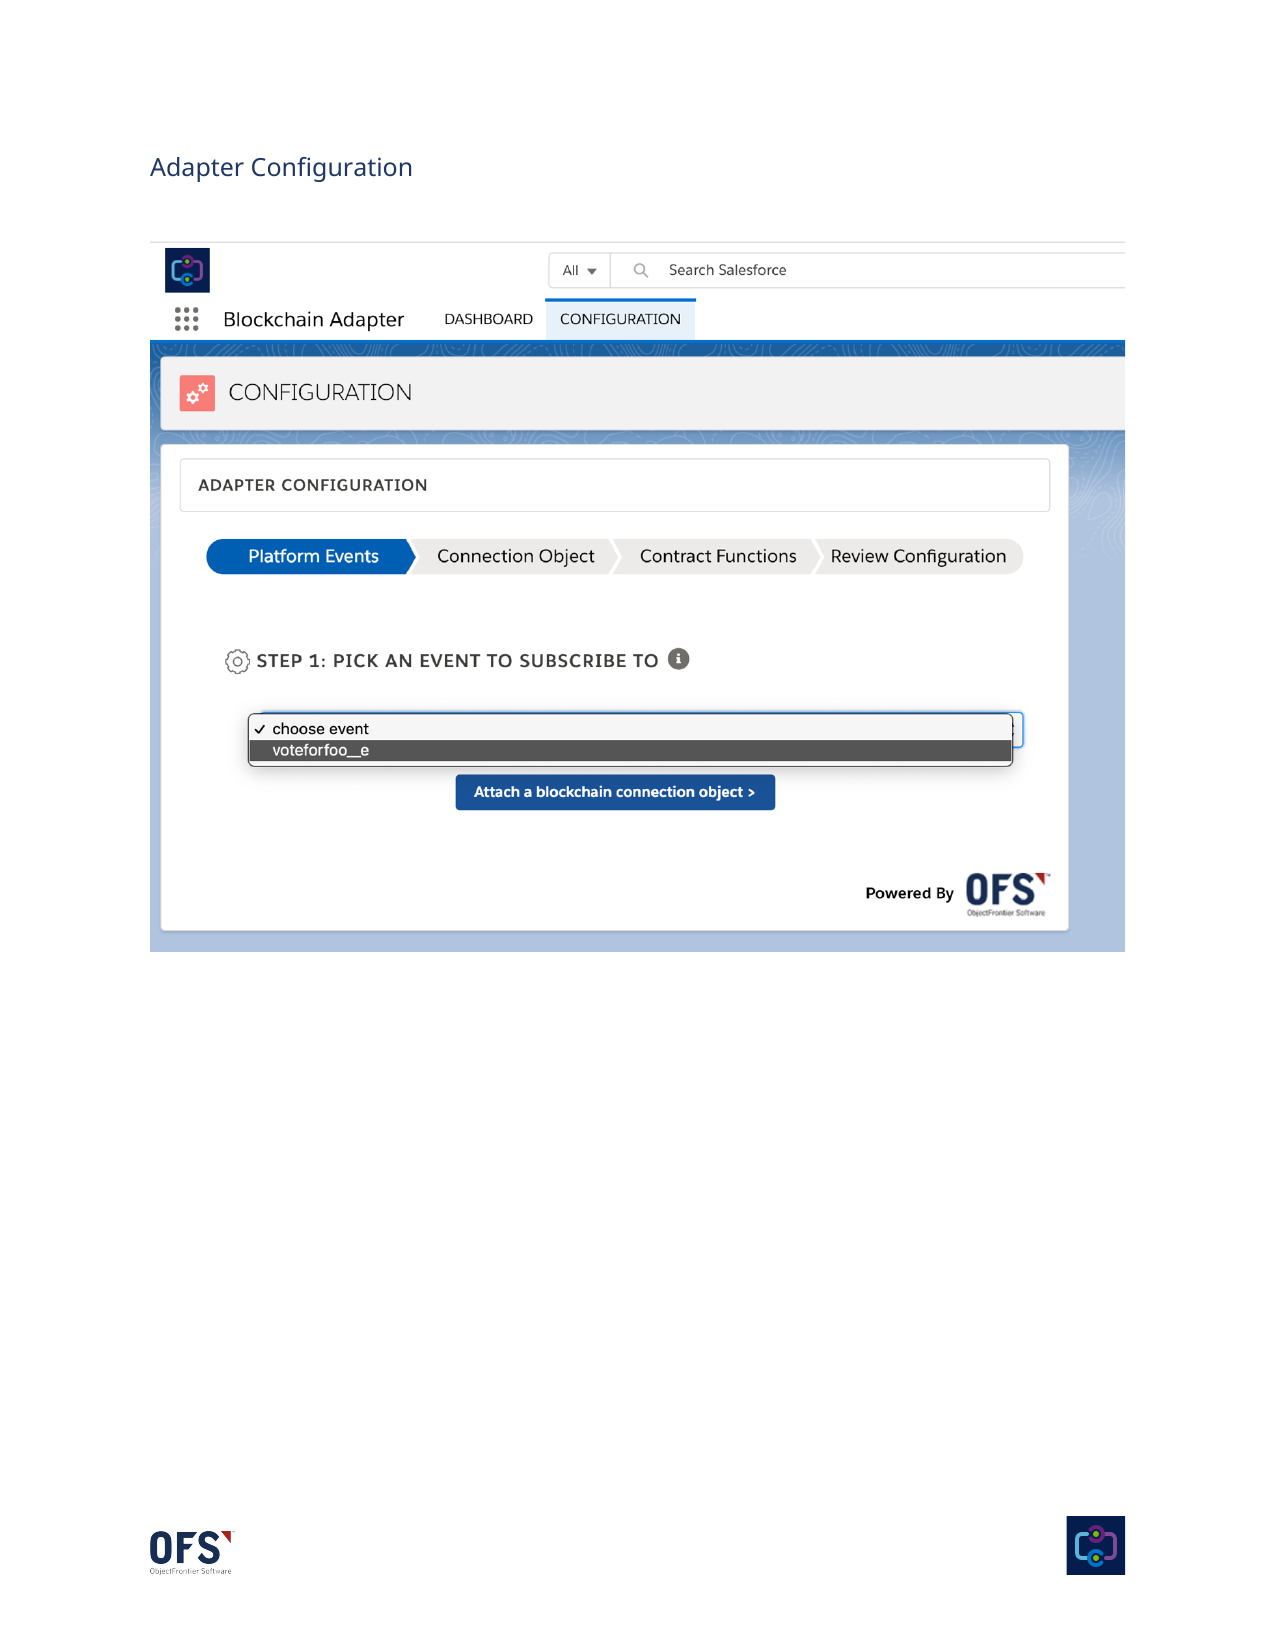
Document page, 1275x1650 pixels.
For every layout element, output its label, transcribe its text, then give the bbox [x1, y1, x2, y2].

picture [150, 1531, 235, 1575]
subtitle Adapter Configuration [150, 150, 1125, 184]
picture [150, 241, 1125, 952]
picture [1066, 1516, 1125, 1575]
